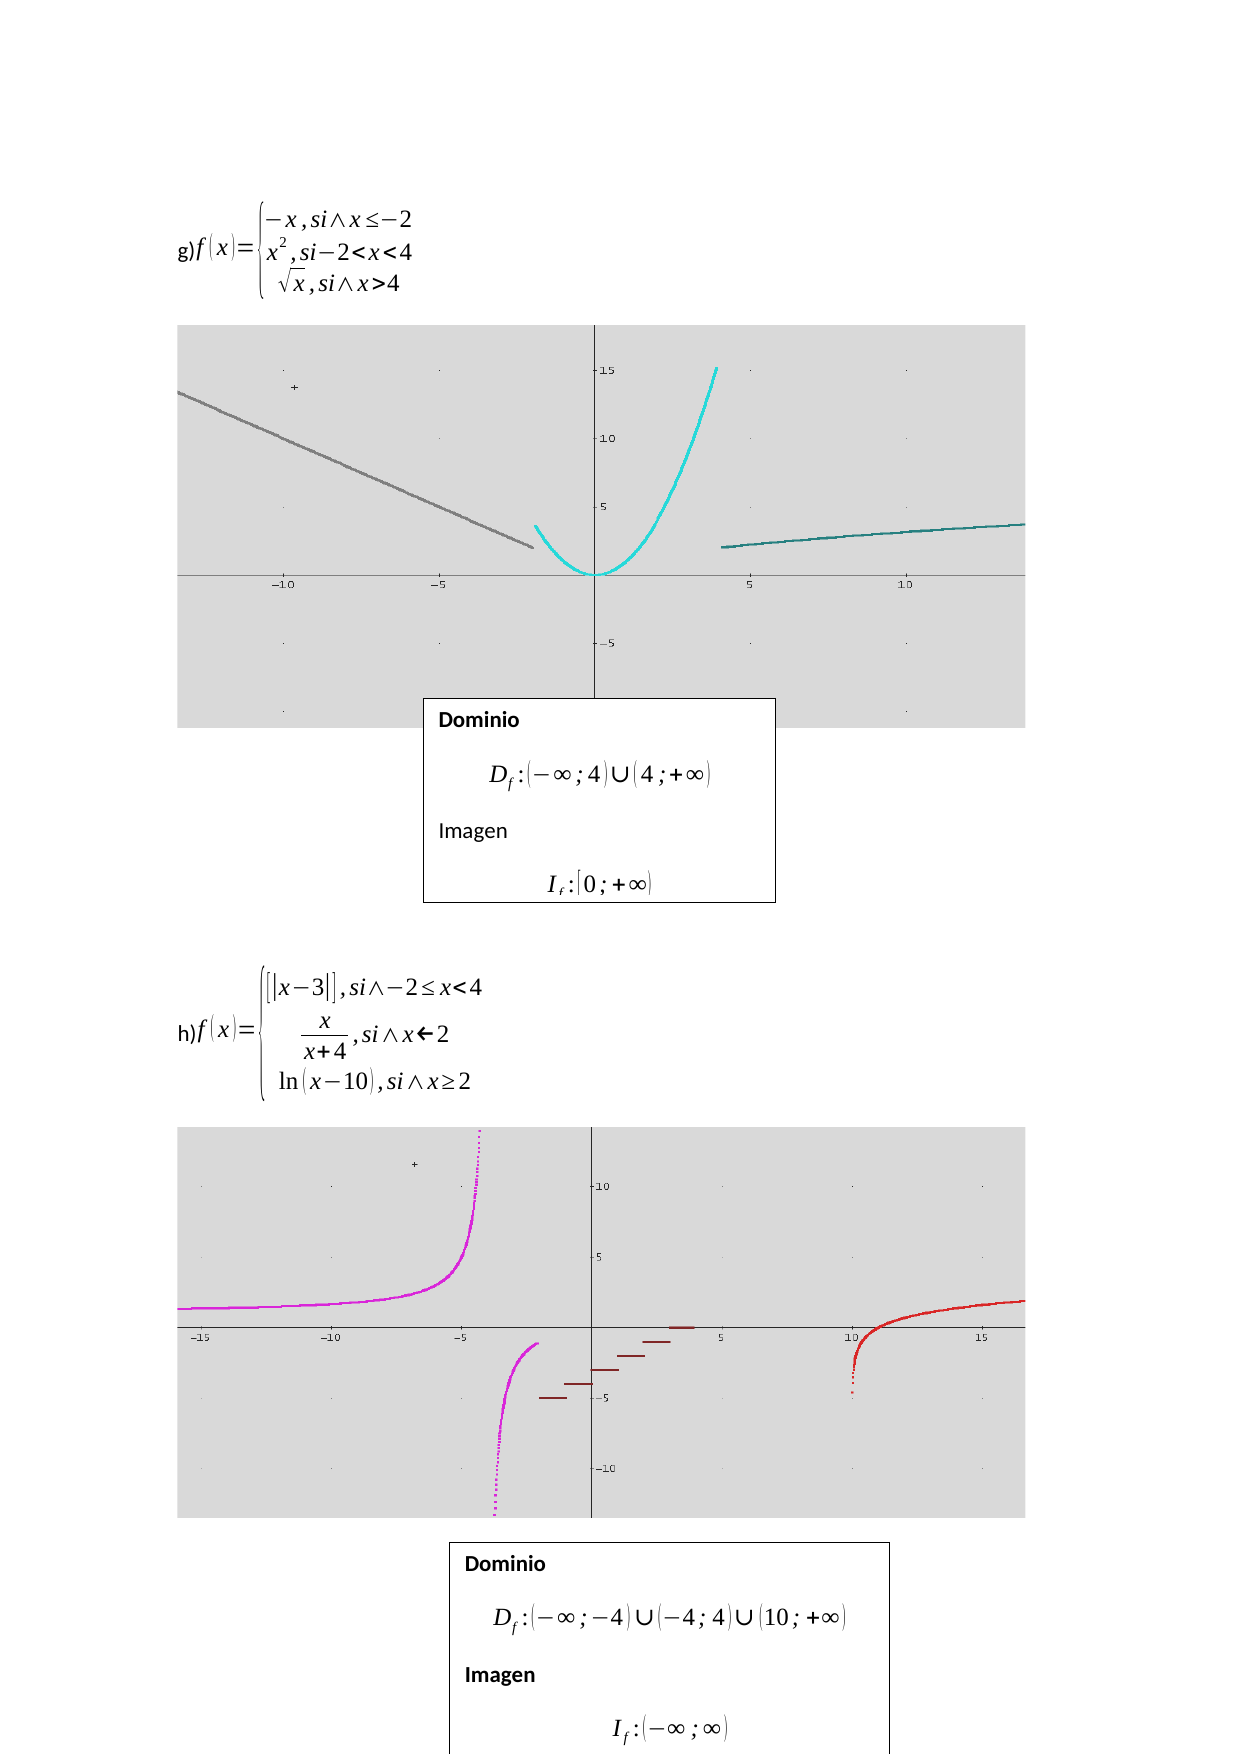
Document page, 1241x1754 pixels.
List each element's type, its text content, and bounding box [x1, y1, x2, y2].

text h) [177, 964, 1063, 1103]
text g) [177, 201, 1063, 301]
